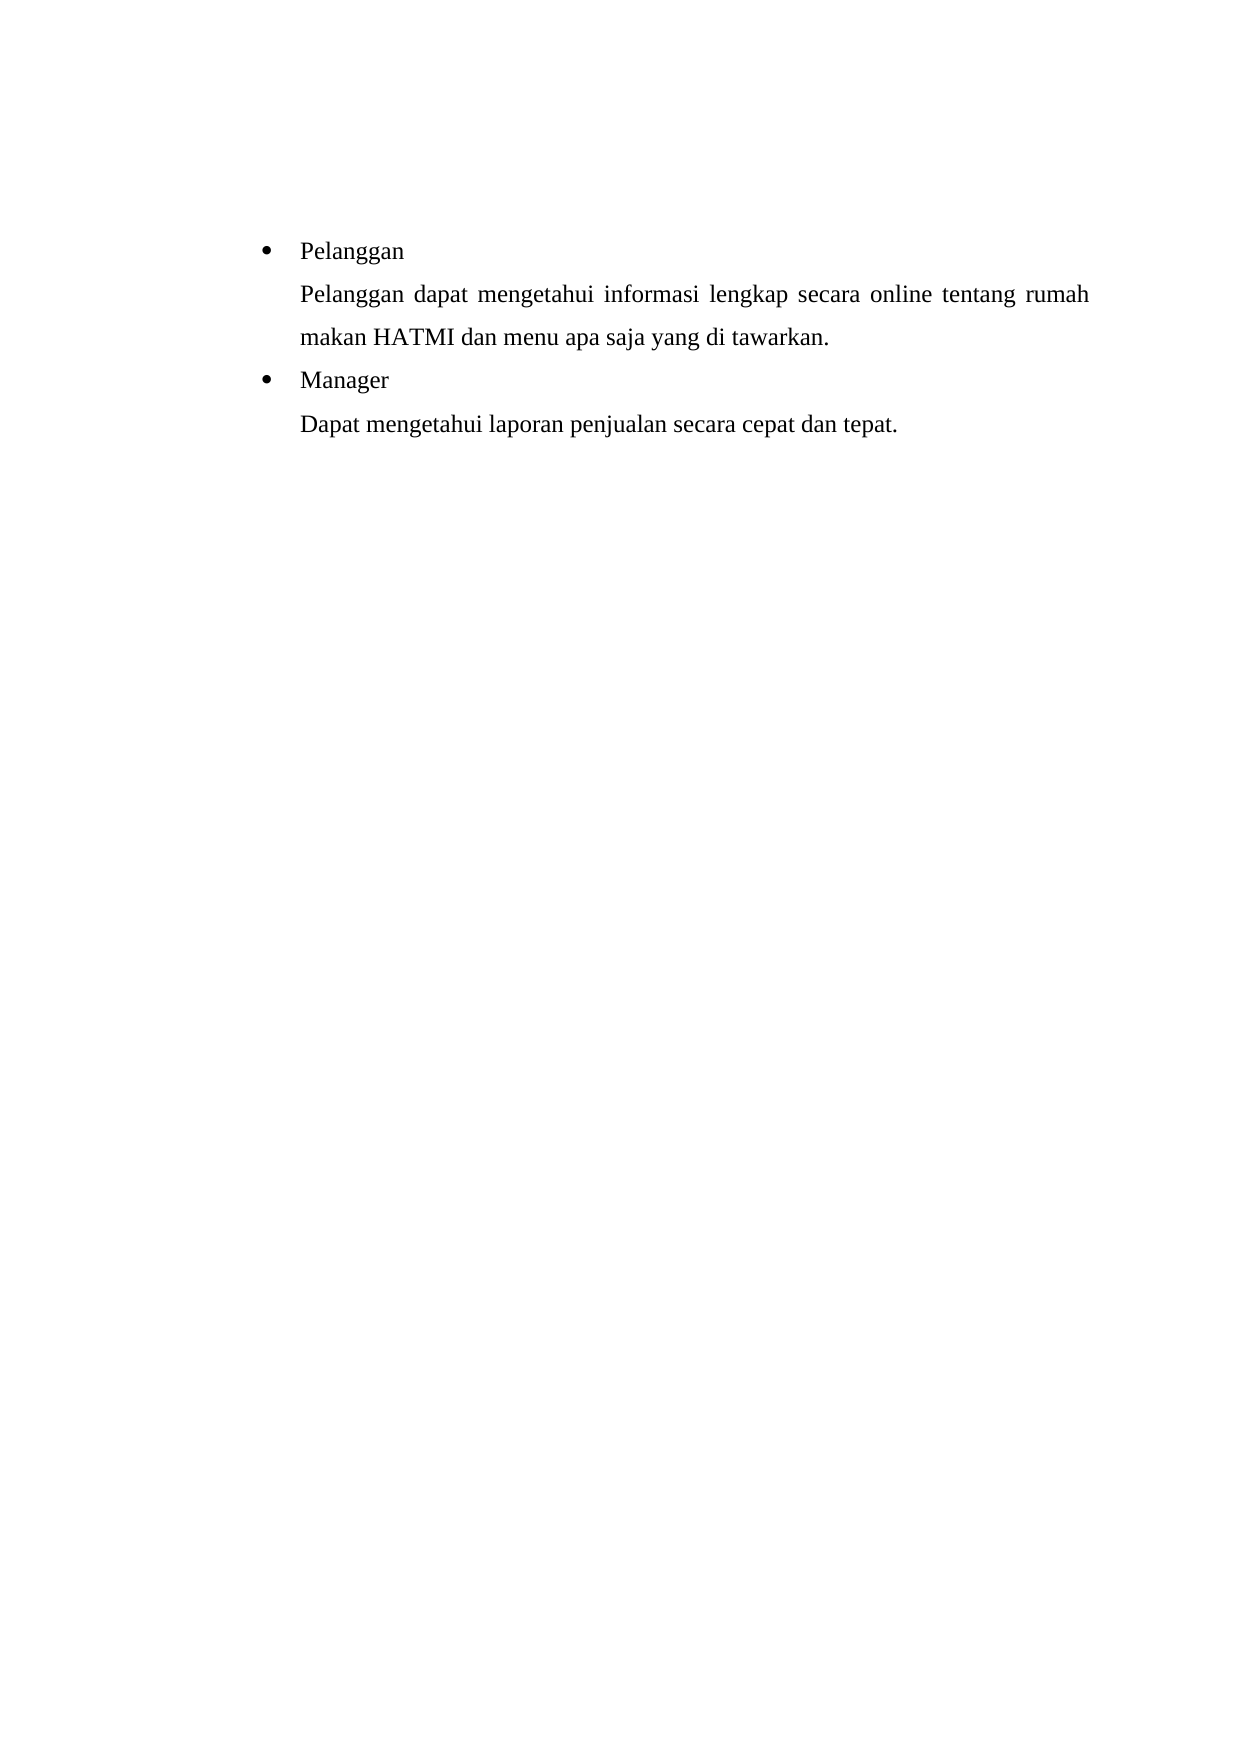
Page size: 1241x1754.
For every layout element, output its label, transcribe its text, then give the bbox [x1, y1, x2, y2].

list Pelanggan dapat mengetahui informasi lengkap secara online tentang rumah makan HATMI dan menu apa saja yang di tawarkan. [300, 279, 1090, 351]
list Pelanggan [262, 236, 1090, 265]
list Manager [262, 366, 1090, 394]
list Dapat mengetahui laporan penjualan secara cepat dan tepat. [300, 409, 1090, 437]
